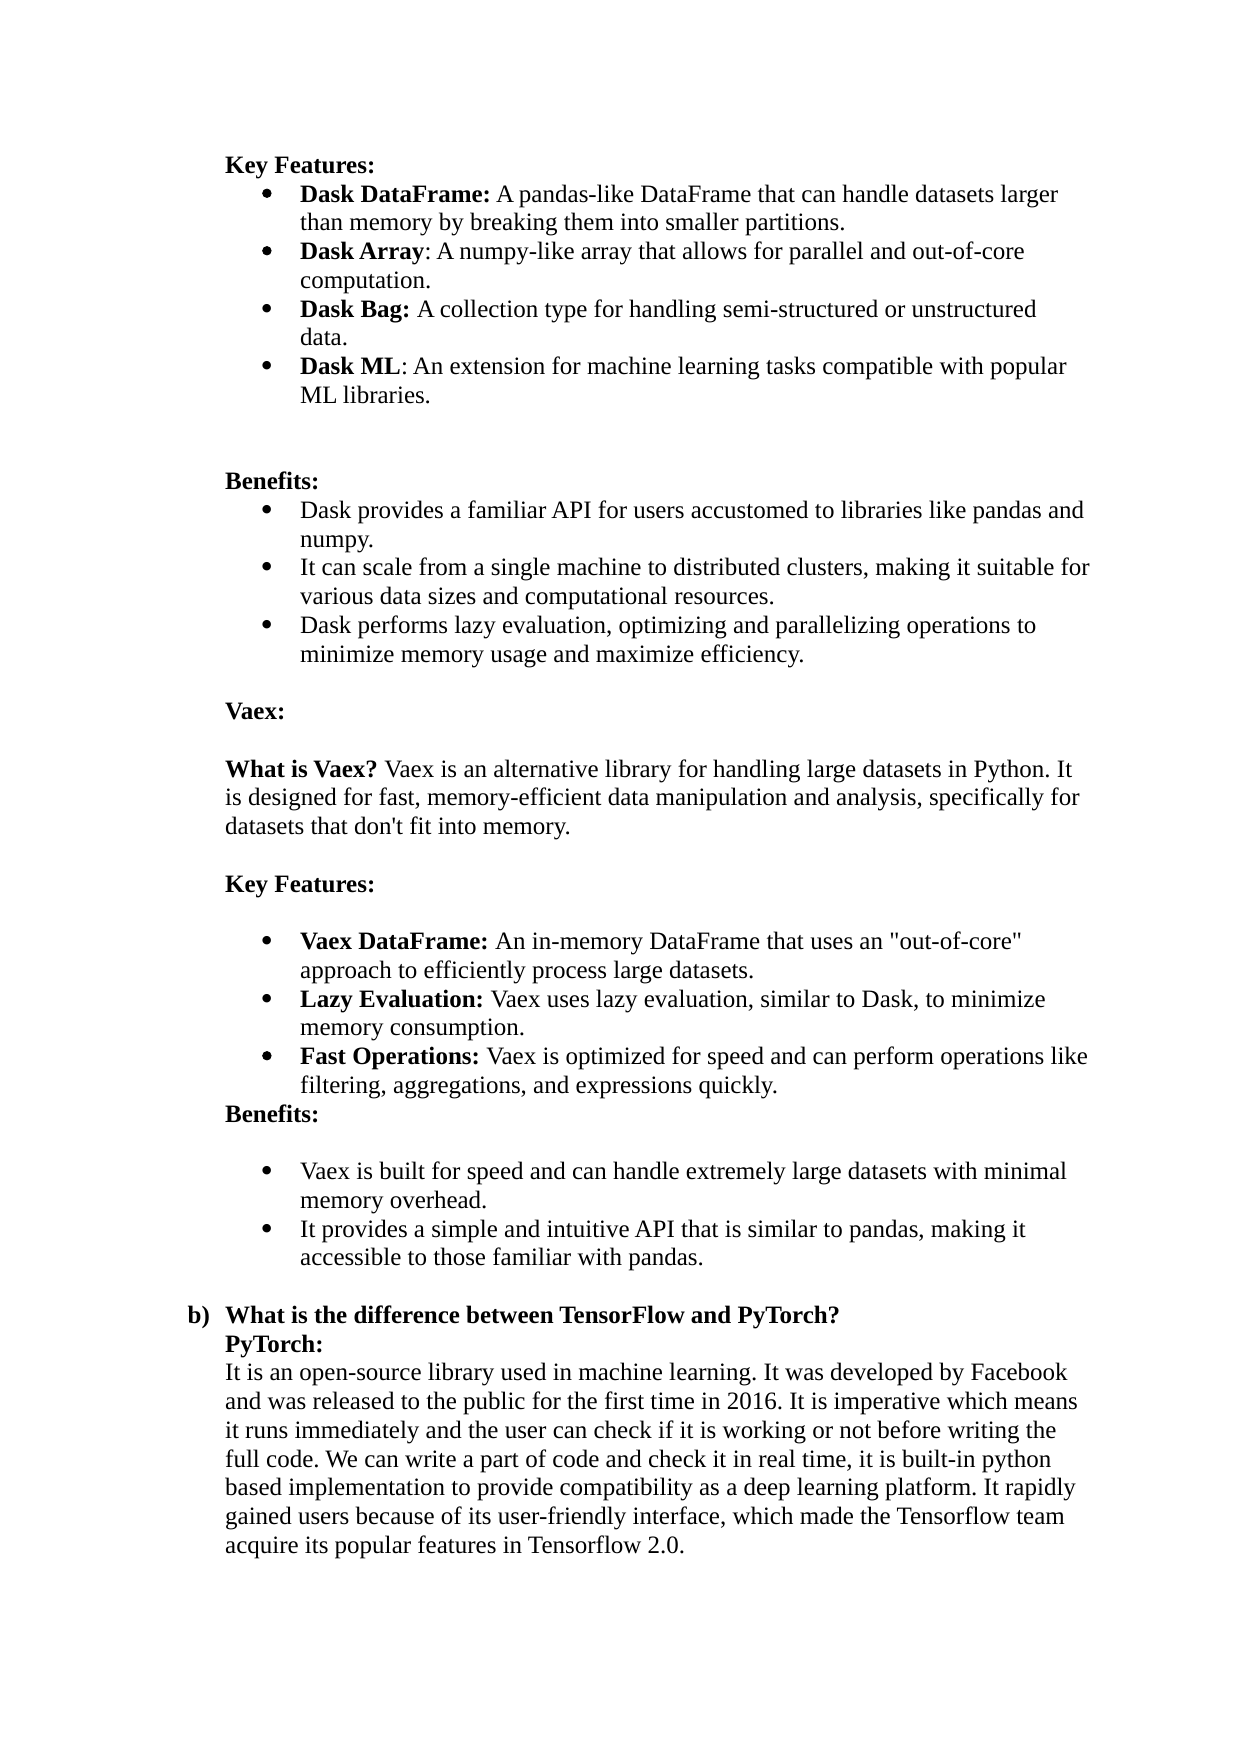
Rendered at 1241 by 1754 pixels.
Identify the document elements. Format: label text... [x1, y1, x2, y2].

list Dask ML: An extension for machine learning tasks compatible with popular ML libraries. [262, 351, 1090, 409]
list Dask performs lazy evaluation, optimizing and parallelizing operations to minimize memory usage and maximize efficiency. [262, 610, 1090, 667]
list Dask DataFrame: A pandas-like DataFrame that can handle datasets larger than memory by breaking them into smaller partitions. [262, 179, 1090, 236]
list It can scale from a single machine to distributed clusters, making it suitable for various data sizes and computational resources. [262, 552, 1090, 610]
list Vaex is built for speed and can handle extremely large datasets with minimal memory overhead. [262, 1156, 1090, 1214]
list What is Vaex? Vaex is an alternative library for handling large datasets in Python. It is designed for fast, memory-efficient data manipulation and analysis, specifically for datasets that don't fit into memory. [225, 754, 1090, 840]
list Vaex: [225, 696, 1090, 725]
list Lazy Evaluation: Vaex uses lazy evaluation, similar to Dask, to minimize memory consumption. [262, 984, 1090, 1041]
list Dask Bag: A collection type for handling semi-structured or unstructured data. [262, 294, 1090, 351]
list Vaex DataFrame: An in-memory DataFrame that uses an "out-of-core" approach to efficiently process large datasets. [262, 926, 1090, 984]
list Dask Array: A numpy-like array that allows for parallel and out-of-core computation. [262, 236, 1090, 294]
list Key Features: [225, 150, 1090, 179]
list Benefits: [225, 1099, 1090, 1127]
list Key Features: [225, 869, 1090, 897]
list What is the difference between TensorFlow and PyTorch? [187, 1300, 1090, 1329]
list It provides a simple and intuitive API that is similar to pandas, making it accessible to those familiar with pandas. [262, 1214, 1090, 1271]
list It is an open-source library used in machine learning. It was developed by Facebook and was released to the public for the first time in 2016. It is imperative which means it runs immediately and the user can check if it is working or not before writing the full code. We can write a part of code and check it in real time, it is built-in python based implementation to provide compatibility as a deep learning platform. It rapidly gained users because of its user-friendly interface, which made the Tensorflow team acquire its popular features in Tensorflow 2.0. [225, 1357, 1090, 1559]
list Fast Operations: Vaex is optimized for speed and can perform operations like filtering, aggregations, and expressions quickly. [262, 1041, 1090, 1099]
list PyTorch: [225, 1329, 1090, 1357]
list Dask provides a familiar API for users accustomed to libraries like pandas and numpy. [262, 495, 1090, 552]
list Benefits: [225, 466, 1090, 495]
